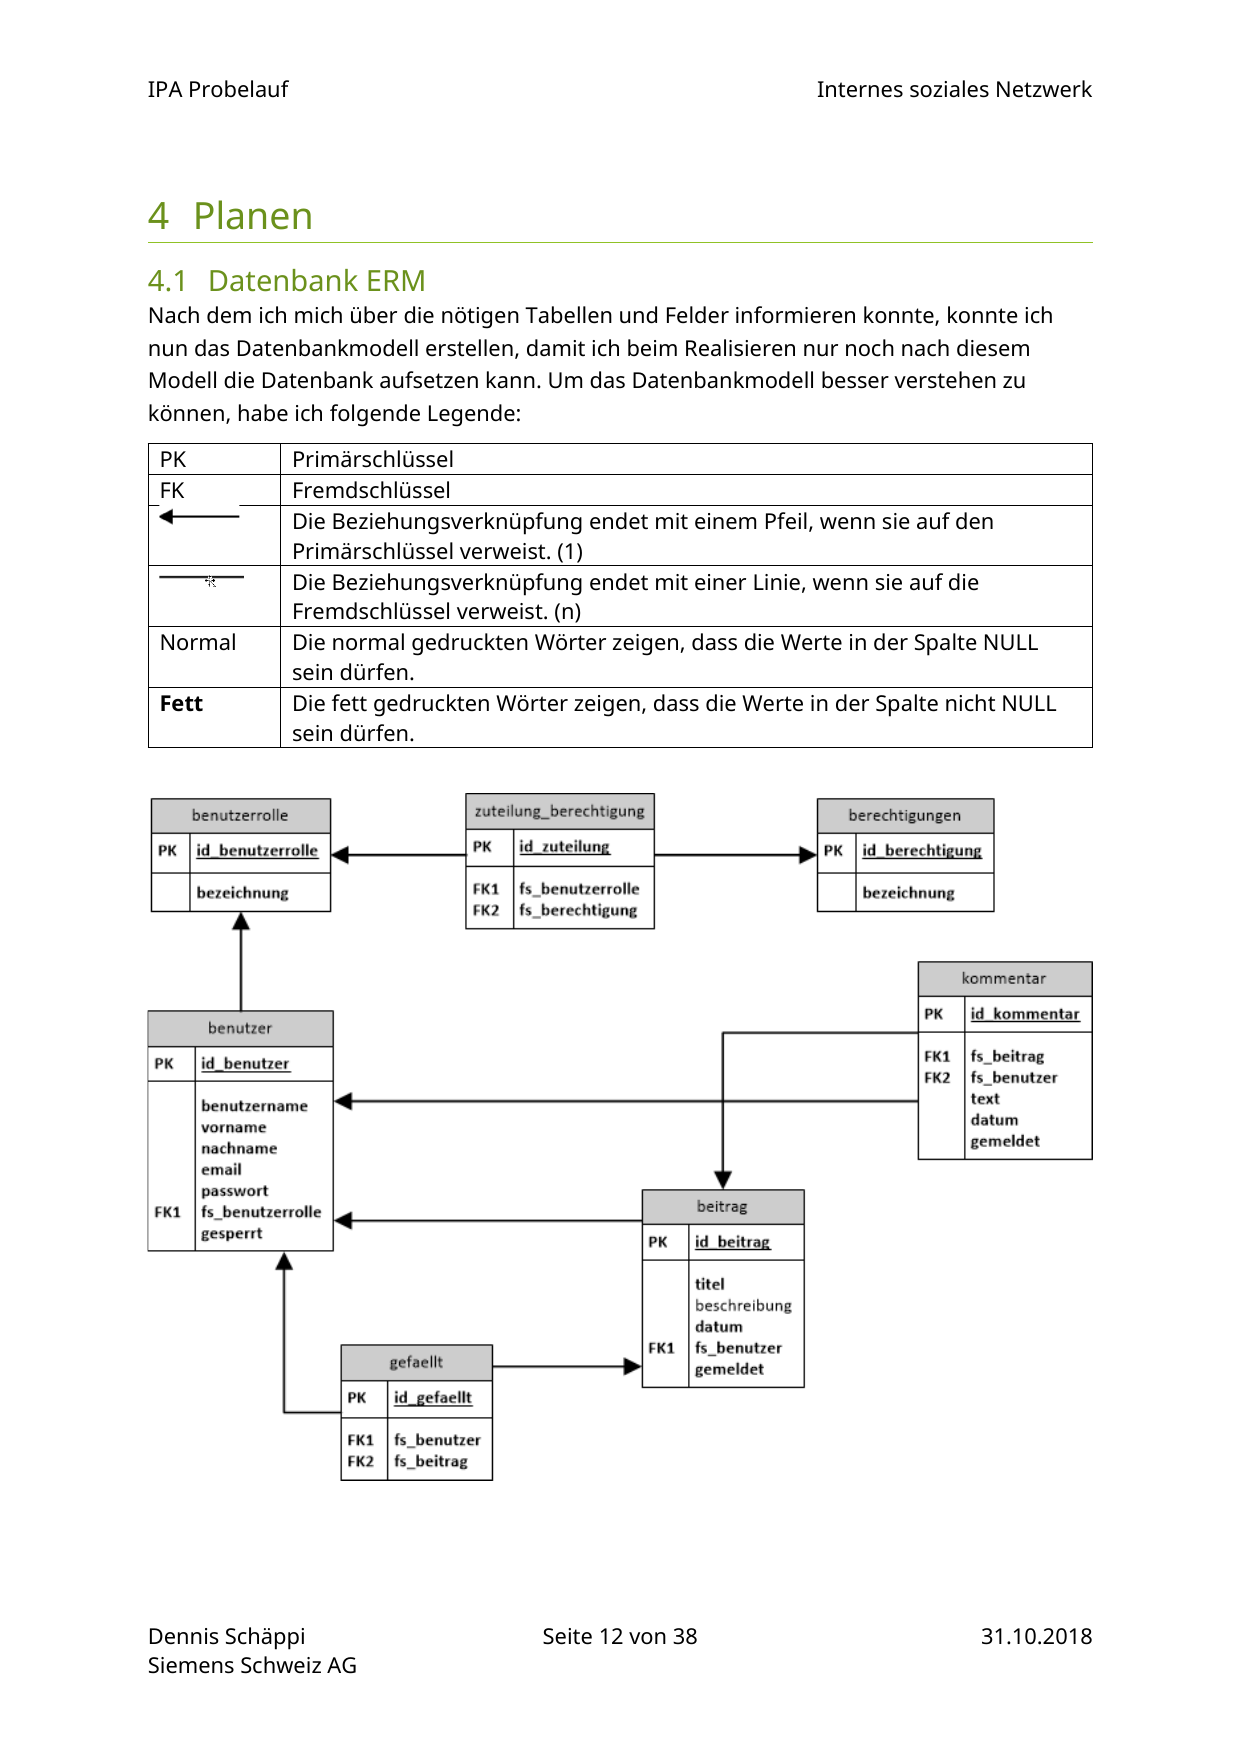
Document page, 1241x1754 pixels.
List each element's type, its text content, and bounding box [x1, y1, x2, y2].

table_cell [149, 506, 280, 565]
subtitle Planen [148, 189, 1093, 242]
table_cell Normal [149, 627, 280, 687]
table_cell Die fett gedruckten Wörter zeigen, dass die Werte in der Spalte nicht NULL sein dürfen. [281, 688, 1092, 747]
table_cell Die normal gedruckten Wörter zeigen, dass die Werte in der Spalte NULL sein dürfen. [281, 627, 1092, 687]
table_cell Die Beziehungsverknüpfung endet mit einem Pfeil, wenn sie auf den Primärschlüssel verweist. (1) [281, 506, 1092, 565]
picture [147, 793, 1093, 1481]
picture [159, 505, 240, 528]
table_header Primärschlüssel [281, 444, 1092, 474]
table_cell [149, 566, 280, 626]
table_cell Die Beziehungsverknüpfung endet mit einer Linie, wenn sie auf die Fremdschlüssel verweist. (n) [281, 566, 1092, 626]
subtitle Datenbank ERM [148, 260, 1093, 300]
picture [159, 566, 244, 587]
text Nach dem ich mich über die nötigen Tabellen und Felder informieren konnte, konnte ich nun das Datenbankmodell erstellen, damit ich beim Realisieren nur noch nach diesem Modell die Datenbank aufsetzen kann. Um das Datenbankmodell besser verstehen zu können, habe ich folgende Legende: [148, 300, 1093, 428]
table_cell FK [149, 475, 280, 505]
table_cell Fett [149, 688, 280, 747]
table_cell Fremdschlüssel [281, 475, 1092, 505]
table_header PK [149, 444, 280, 474]
